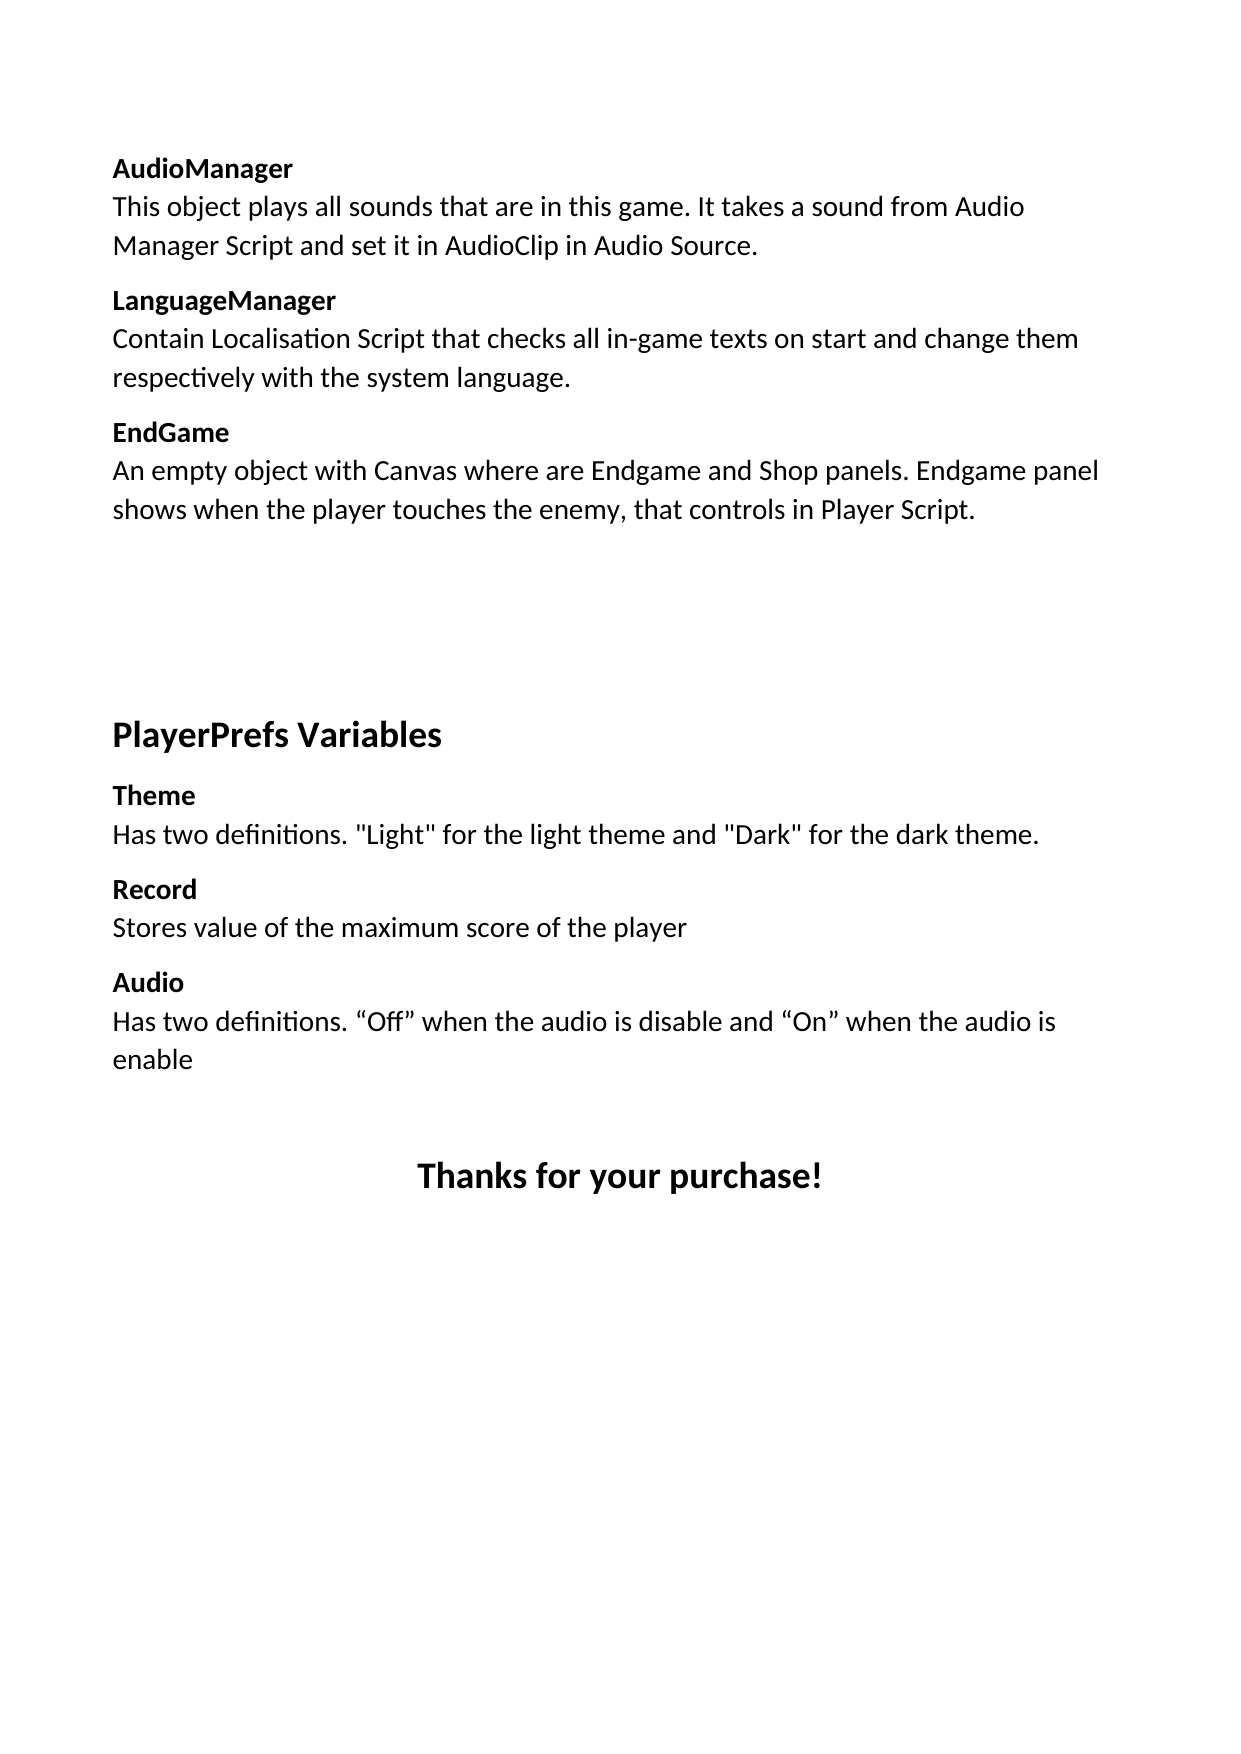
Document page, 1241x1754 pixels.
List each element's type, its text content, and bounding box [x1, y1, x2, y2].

text Theme Has two definitions. "Light" for the light theme and "Dark" for the dark theme. [112, 777, 1128, 851]
text LanguageManager Contain Localisation Script that checks all in-game texts on start and change them respectively with the system language. [112, 282, 1128, 394]
text AudioManager This object plays all sounds that are in this game. It takes a sound from Audio Manager Script and set it in AudioClip in Audio Source. [112, 150, 1128, 262]
text Audio Has two definitions. “Off” when the audio is disable and “On” when the audio is enable [112, 964, 1128, 1077]
text Record Stores value of the maximum score of the player [112, 871, 1128, 945]
text PlayerPrefs Variables [112, 711, 1128, 757]
text EndGame An empty object with Canvas where are Endgame and Shop panels. Endgame panel shows when the player touches the enemy, that controls in Player Script. [112, 414, 1128, 526]
text Thanks for your purchase! [112, 1152, 1128, 1197]
